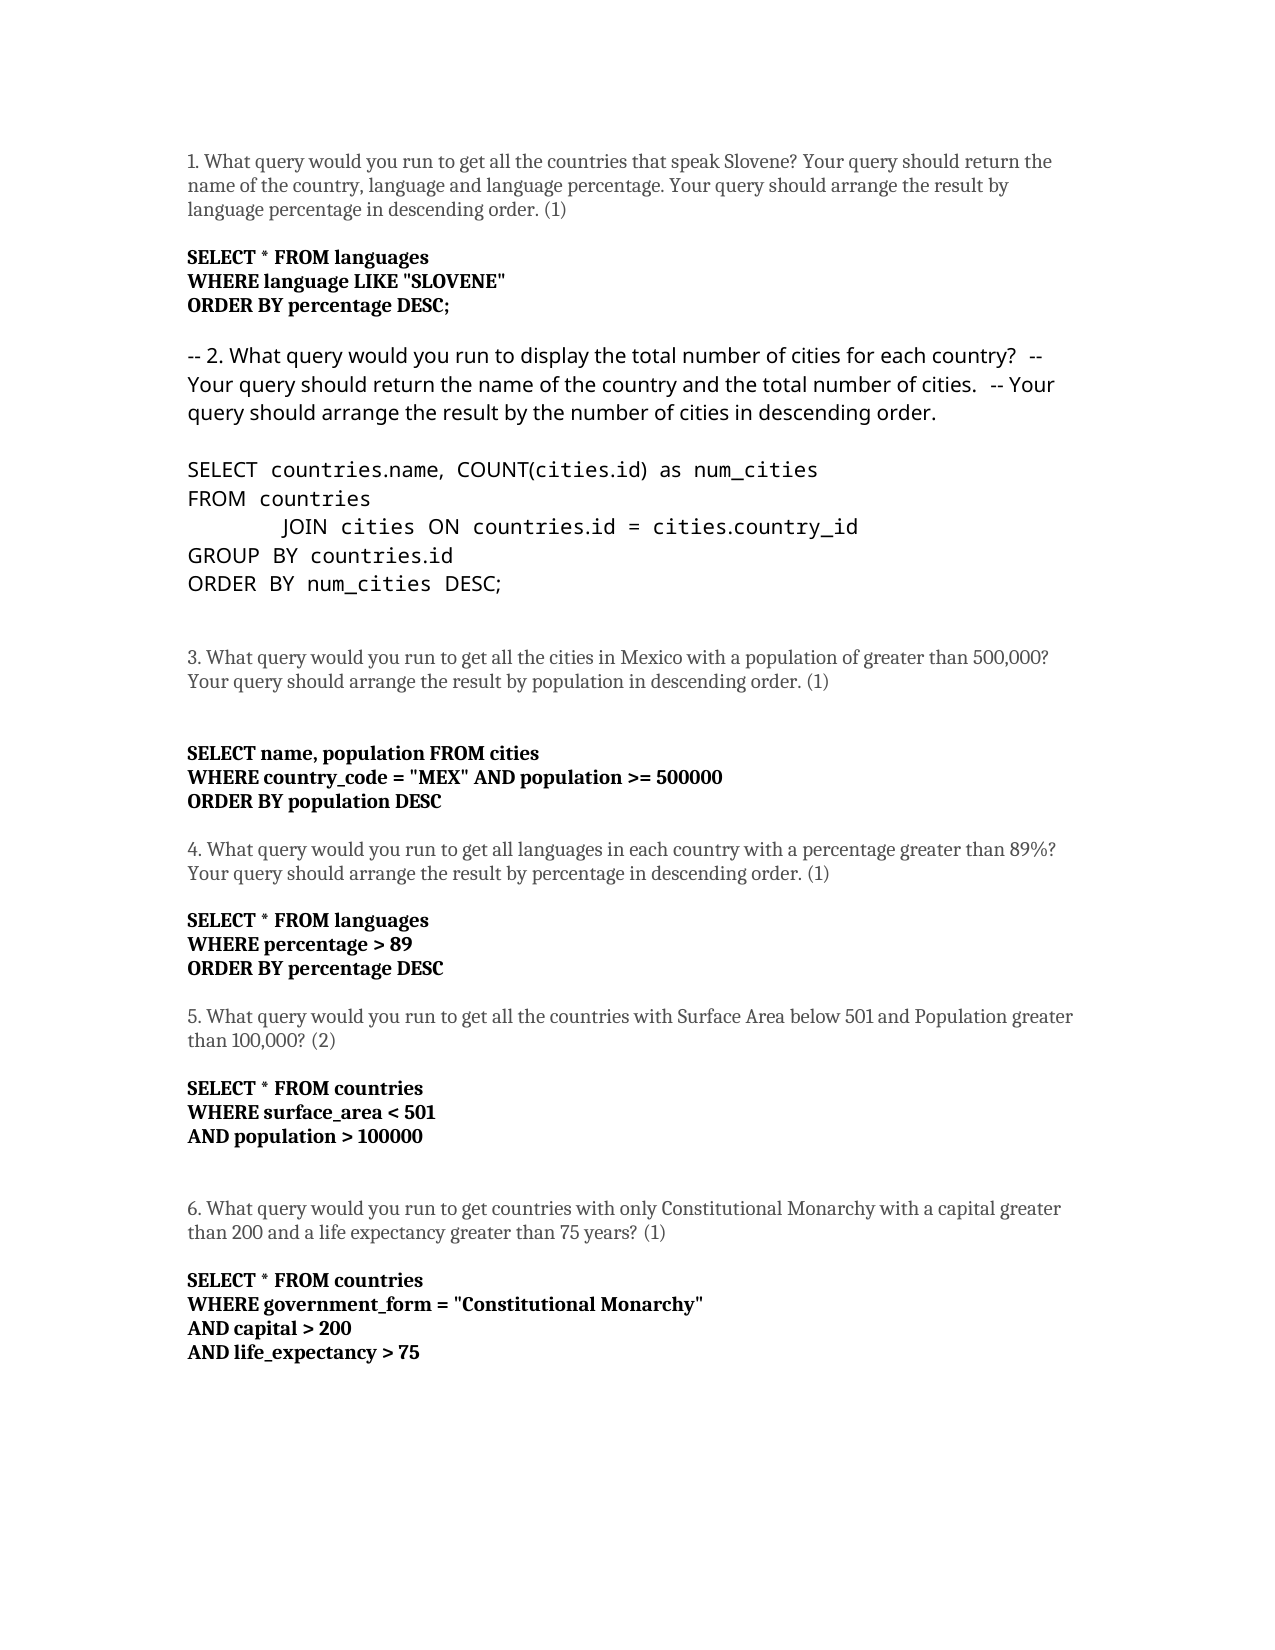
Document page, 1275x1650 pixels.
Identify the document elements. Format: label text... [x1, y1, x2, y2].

text SELECT * FROM languages [187, 909, 1087, 933]
text ORDER BY num_cities DESC; [187, 569, 1087, 598]
text ORDER BY percentage DESC; [187, 294, 1087, 318]
text FROM countries [187, 484, 1087, 512]
text 6. What query would you run to get countries with only Constitutional Monarchy with a capital greater than 200 and a life expectancy greater than 75 years? (1) [667, 1197, 1087, 1244]
text AND capital > 200 [187, 1316, 1087, 1340]
text SELECT * FROM countries [187, 1268, 1087, 1292]
text 5. What query would you run to get all the countries with Surface Area below 501 and Population greater than 100,000? (2) [337, 1005, 1087, 1053]
text WHERE country_code = "MEX" AND population >= 500000 [187, 765, 1087, 789]
text 1. What query would you run to get all the countries that speak Slovene? Your query should return the name of the country, language and language percentage. Your query should arrange the result by language percentage in descending order. (1) [567, 150, 1087, 222]
text 4. What query would you run to get all languages in each country with a percentage greater than 89%? Your query should arrange the result by percentage in descending order. (1) [831, 837, 1087, 885]
text SELECT name, population FROM cities [187, 741, 1087, 765]
text ORDER BY population DESC [187, 789, 1087, 813]
text AND population > 100000 [187, 1125, 1087, 1149]
text SELECT countries.name, COUNT(cities.id) as num_cities [187, 455, 1087, 484]
text SELECT * FROM languages [187, 246, 1087, 270]
text WHERE percentage > 89 [187, 933, 1087, 957]
text ORDER BY percentage DESC [187, 957, 1087, 981]
text AND life_expectancy > 75 [187, 1340, 1087, 1364]
text 3. What query would you run to get all the cities in Mexico with a population of greater than 500,000? Your query should arrange the result by population in descending order. (1) [187, 646, 1087, 693]
text WHERE language LIKE "SLOVENE" [187, 270, 1087, 294]
text WHERE government_form = "Constitutional Monarchy" [187, 1292, 1087, 1316]
text GROUP BY countries.id [187, 541, 1087, 569]
text SELECT * FROM countries [187, 1077, 1087, 1101]
text JOIN cities ON countries.id = cities.country_id [187, 512, 1087, 541]
text WHERE surface_area < 501 [187, 1101, 1087, 1125]
text -- 2. What query would you run to display the total number of cities for each country? -- Your query should return the name of the country and the total number of cities. -- Your query should arrange the result by the number of cities in descending order. [187, 342, 1087, 427]
